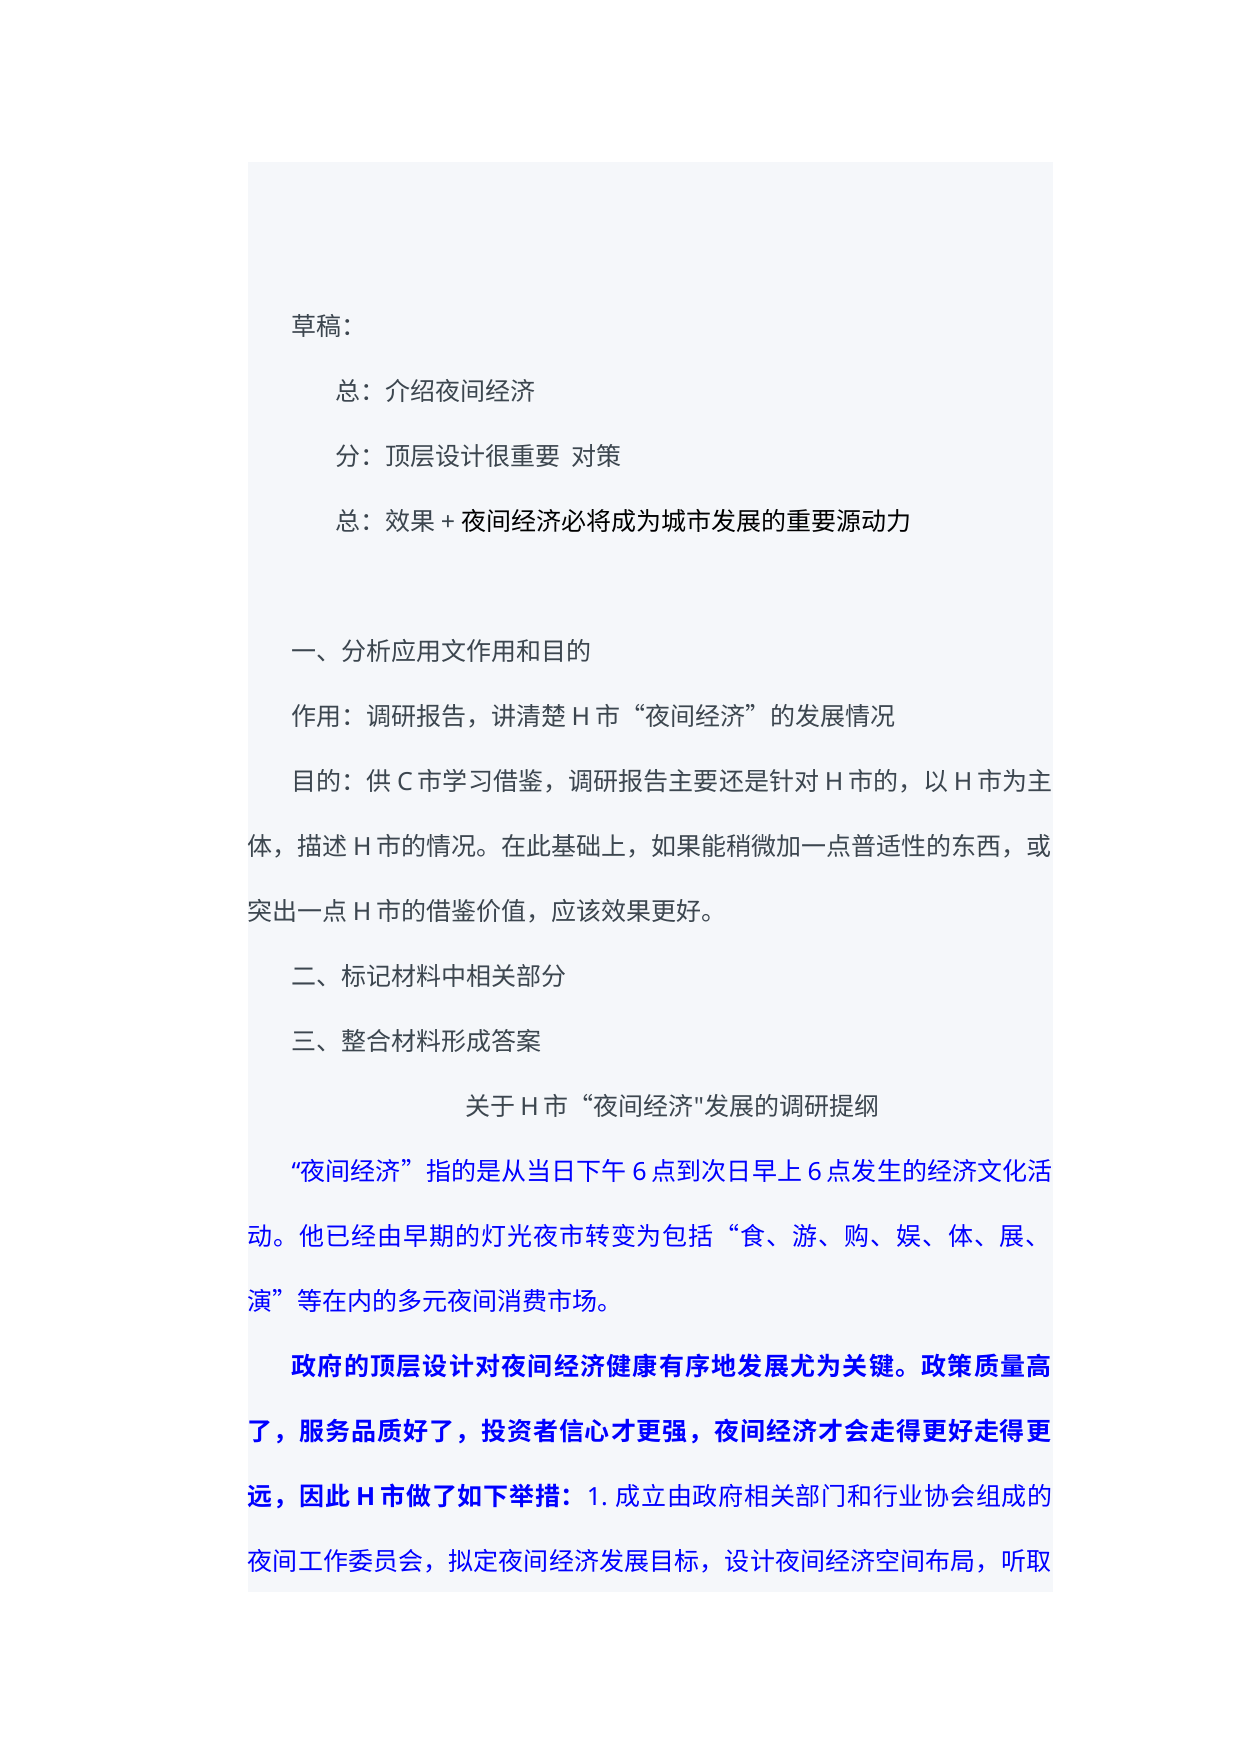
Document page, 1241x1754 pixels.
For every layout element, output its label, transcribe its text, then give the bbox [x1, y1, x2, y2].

list 作用：调研报告，讲清楚H市“夜间经济”的发展情况 [248, 682, 1053, 747]
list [248, 1332, 1053, 1592]
list 总：介绍夜间经济 [248, 357, 1053, 422]
list “夜间经济”指的是从当日下午6点到次日早上6点发生的经济文化活动。他已经由早期的灯光夜市转变为包括“食、游、购、娱、体、展、演”等在内的多元夜间消费市场。 [248, 1137, 1053, 1332]
list 一、分析应用文作用和目的 [248, 617, 1053, 682]
list 总：效果 + 夜间经济必将成为城市发展的重要源动力 [248, 487, 1053, 552]
list 关于H市“夜间经济"发展的调研提纲 [248, 1072, 1053, 1137]
list 分：顶层设计很重要 对策 [248, 422, 1053, 487]
list 草稿： [248, 292, 1053, 357]
list 标记材料中相关部分 [248, 942, 1053, 1007]
list 目的：供C市学习借鉴，调研报告主要还是针对H市的，以H市为主体，描述H市的情况。在此基础上，如果能稍微加一点普适性的东西，或突出一点H市的借鉴价值，应该效果更好。 [248, 747, 1053, 942]
list 整合材料形成答案 [248, 1007, 1053, 1072]
